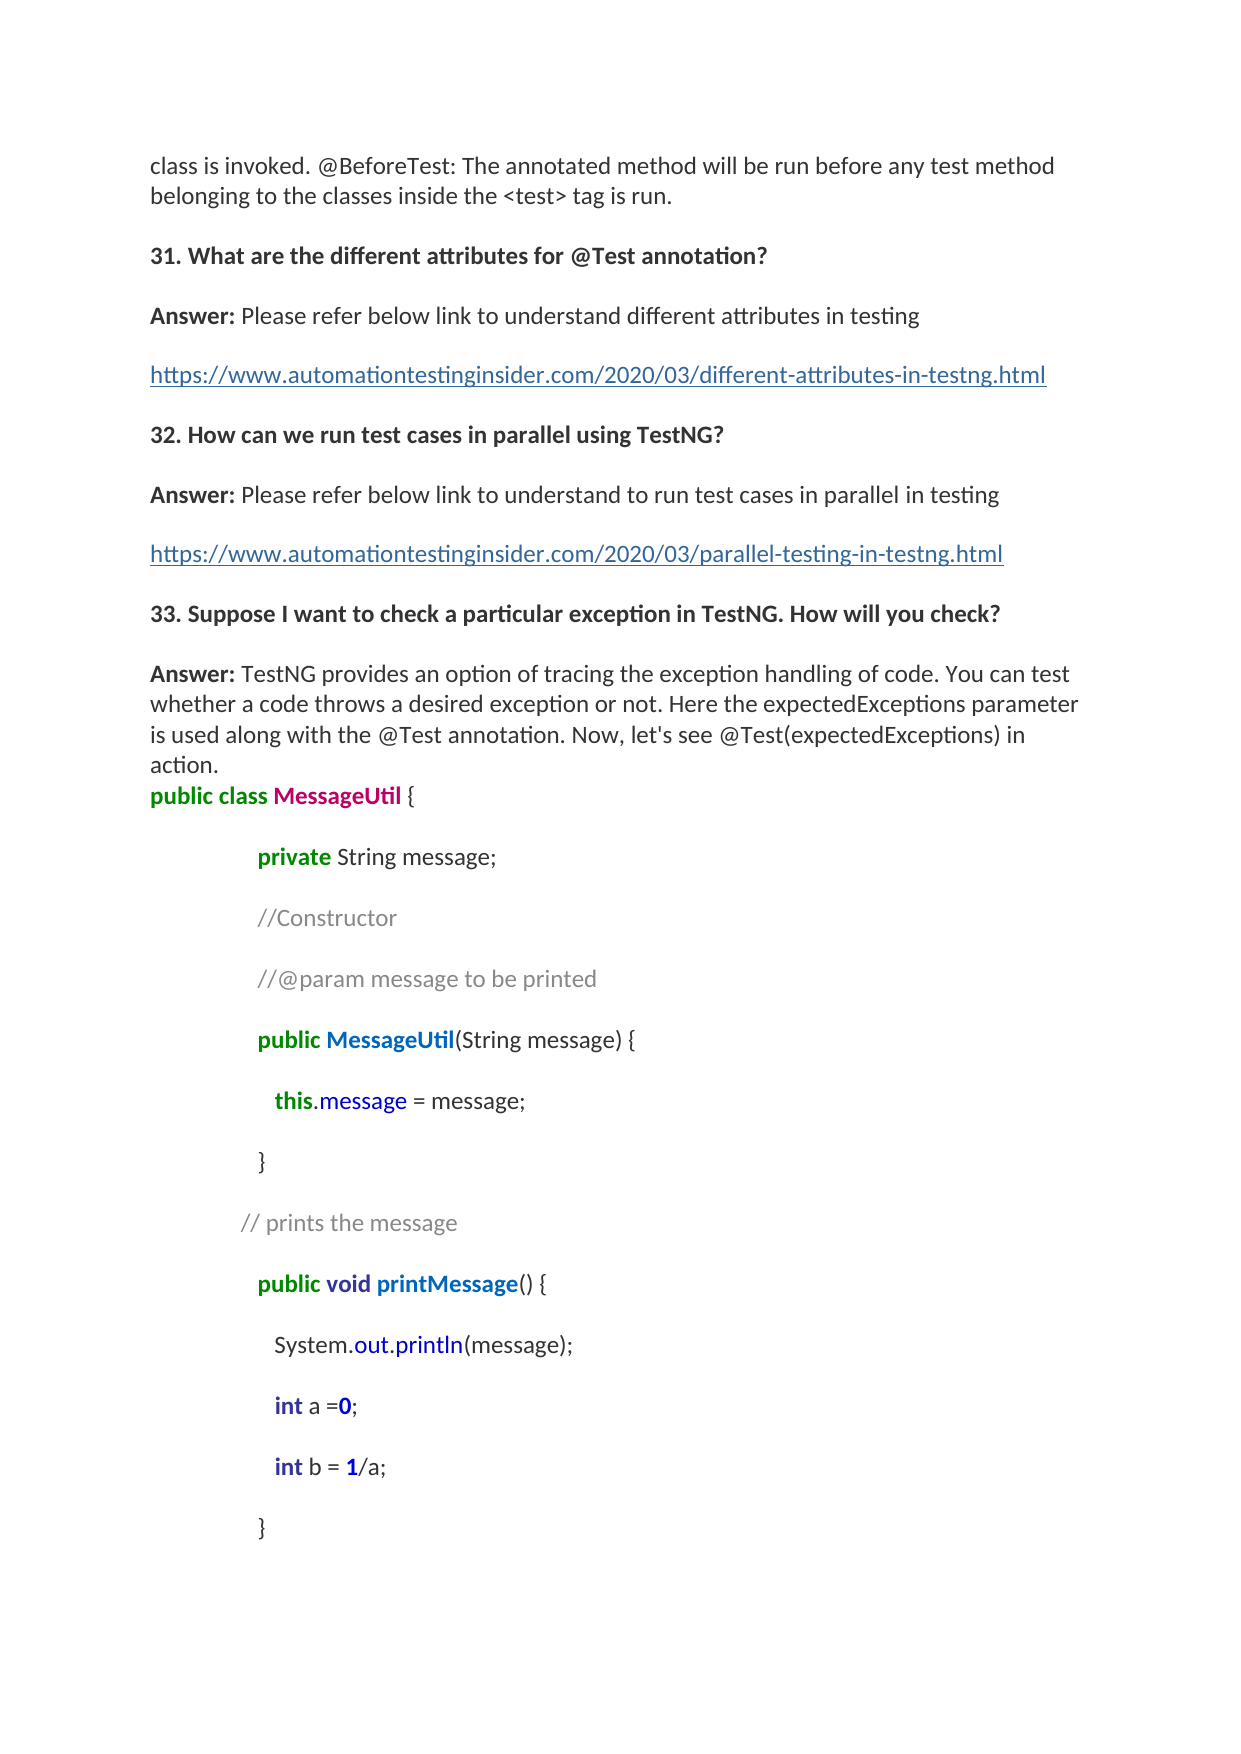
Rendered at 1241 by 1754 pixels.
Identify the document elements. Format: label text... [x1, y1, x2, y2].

text public class MessageUtil { [150, 780, 1090, 811]
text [150, 150, 1090, 211]
text //Constructor [150, 902, 1090, 933]
text public MessageUtil(String message) { [150, 1024, 1090, 1055]
text System.out.println(message); [150, 1329, 1090, 1360]
text int a =0; [150, 1391, 1090, 1421]
text Answer: TestNG provides an option of tracing the exception handling of code. You can test whether a code throws a desired exception or not. Here the expectedExceptions parameter is used along with the @Test annotation. Now, let's see @Test(expectedExceptions) in action. [150, 658, 1090, 780]
text Answer: Please refer below link to understand to run test cases in parallel in testing [150, 479, 1090, 509]
text int b = 1/a; [150, 1452, 1090, 1482]
text //@param message to be printed [150, 963, 1090, 994]
text private String message; [150, 841, 1090, 872]
text 31. What are the different attributes for @Test annotation? [150, 240, 1090, 271]
text } [150, 1146, 1090, 1177]
text this.message = message; [150, 1085, 1090, 1116]
text Answer: Please refer below link to understand different attributes in testing [150, 300, 1090, 330]
text } [150, 1513, 1090, 1543]
text https://www.automationtestinginsider.com/2020/03/parallel-testing-in-testng.html [150, 539, 1090, 569]
text // prints the message [150, 1207, 1090, 1238]
text public void printMessage() { [150, 1268, 1090, 1299]
text https://www.automationtestinginsider.com/2020/03/different-attributes-in-testng.html [150, 359, 1090, 390]
text 33. Suppose I want to check a particular exception in TestNG. How will you check? [150, 598, 1090, 629]
text 32. How can we run test cases in parallel using TestNG? [150, 419, 1090, 450]
